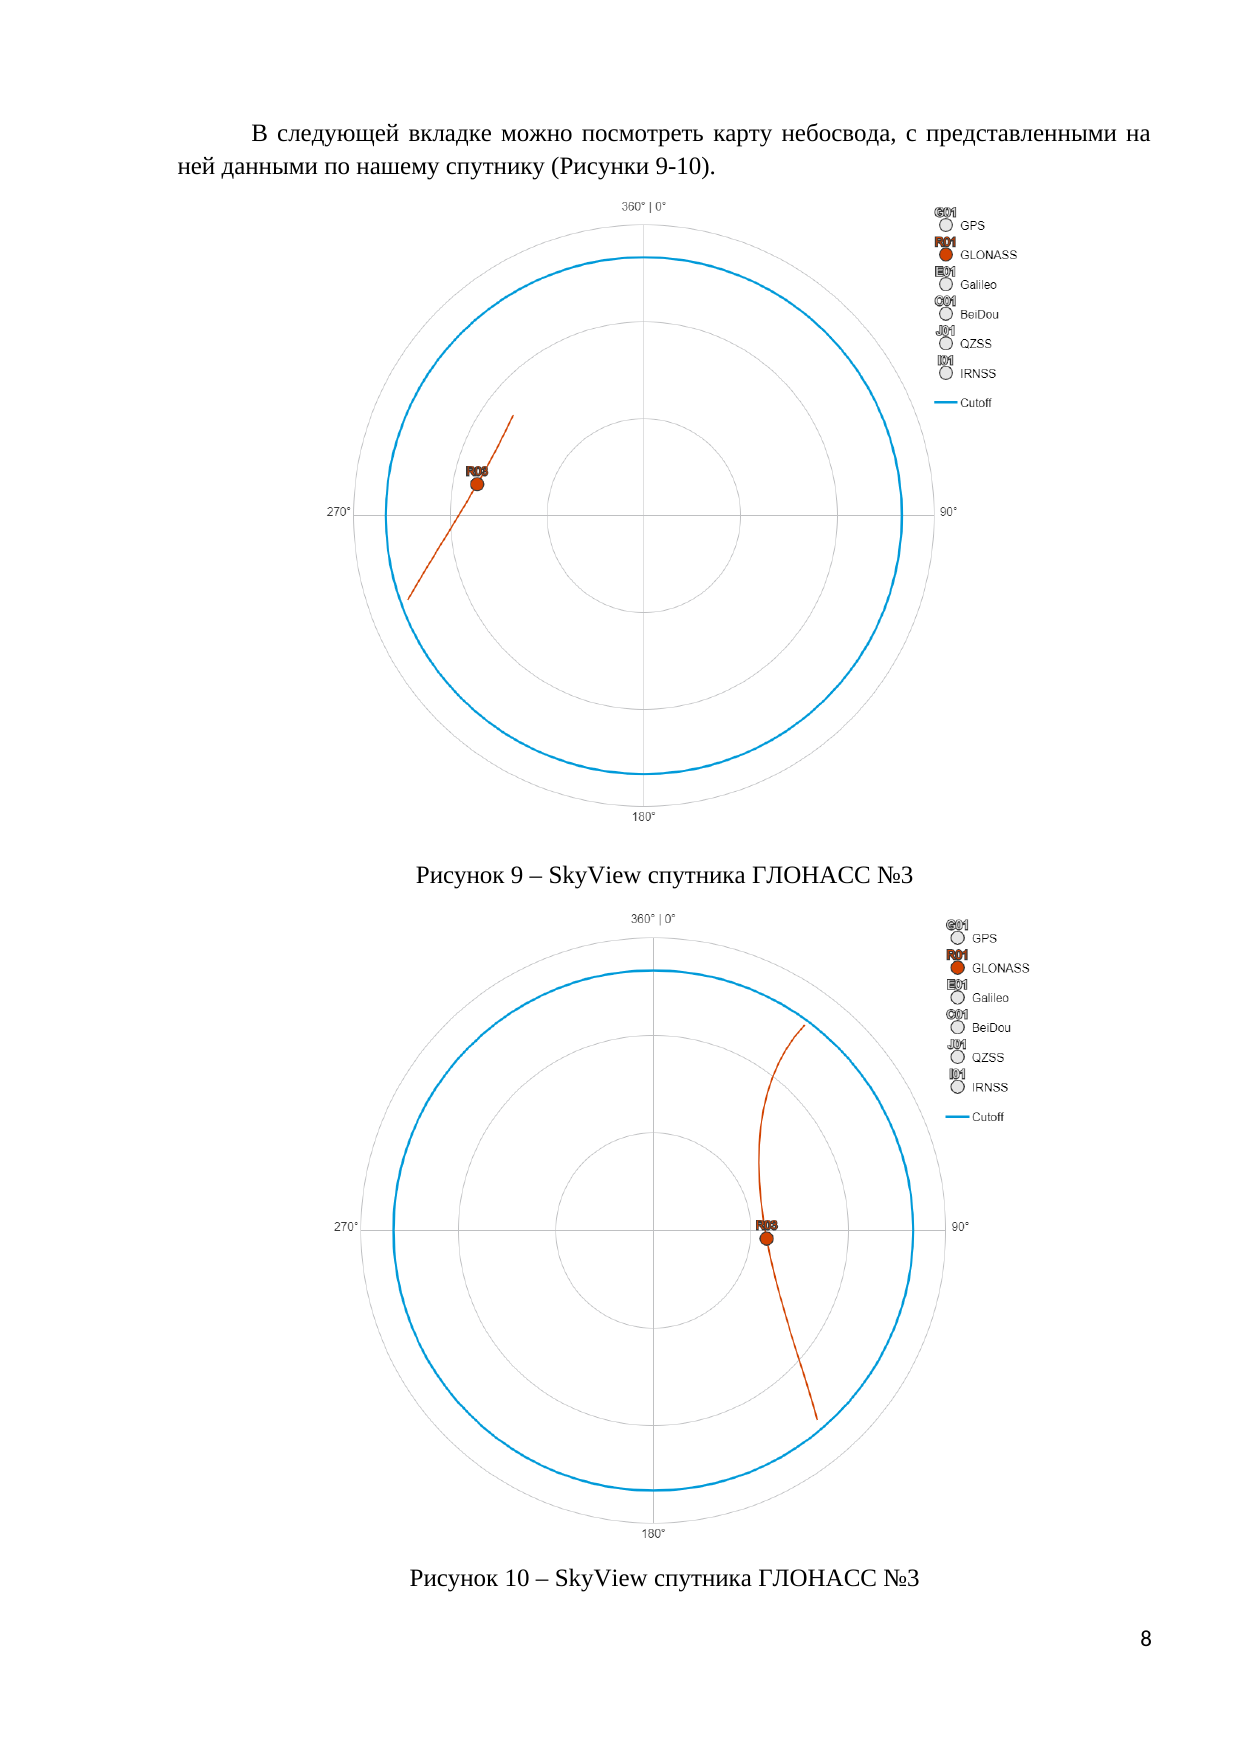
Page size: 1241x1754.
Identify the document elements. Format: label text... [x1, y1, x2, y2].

picture [201, 905, 1128, 1547]
text В следующей вкладке можно посмотреть карту небосвода, с представленными на ней данными по нашему спутнику (Рисунки 9-10). [177, 118, 1152, 180]
picture [177, 196, 1152, 844]
text Рисунок 9 – SkyView спутника ГЛОНАСС №3 [177, 860, 1152, 889]
text Рисунок 10 – SkyView спутника ГЛОНАСС №3 [177, 1563, 1152, 1592]
